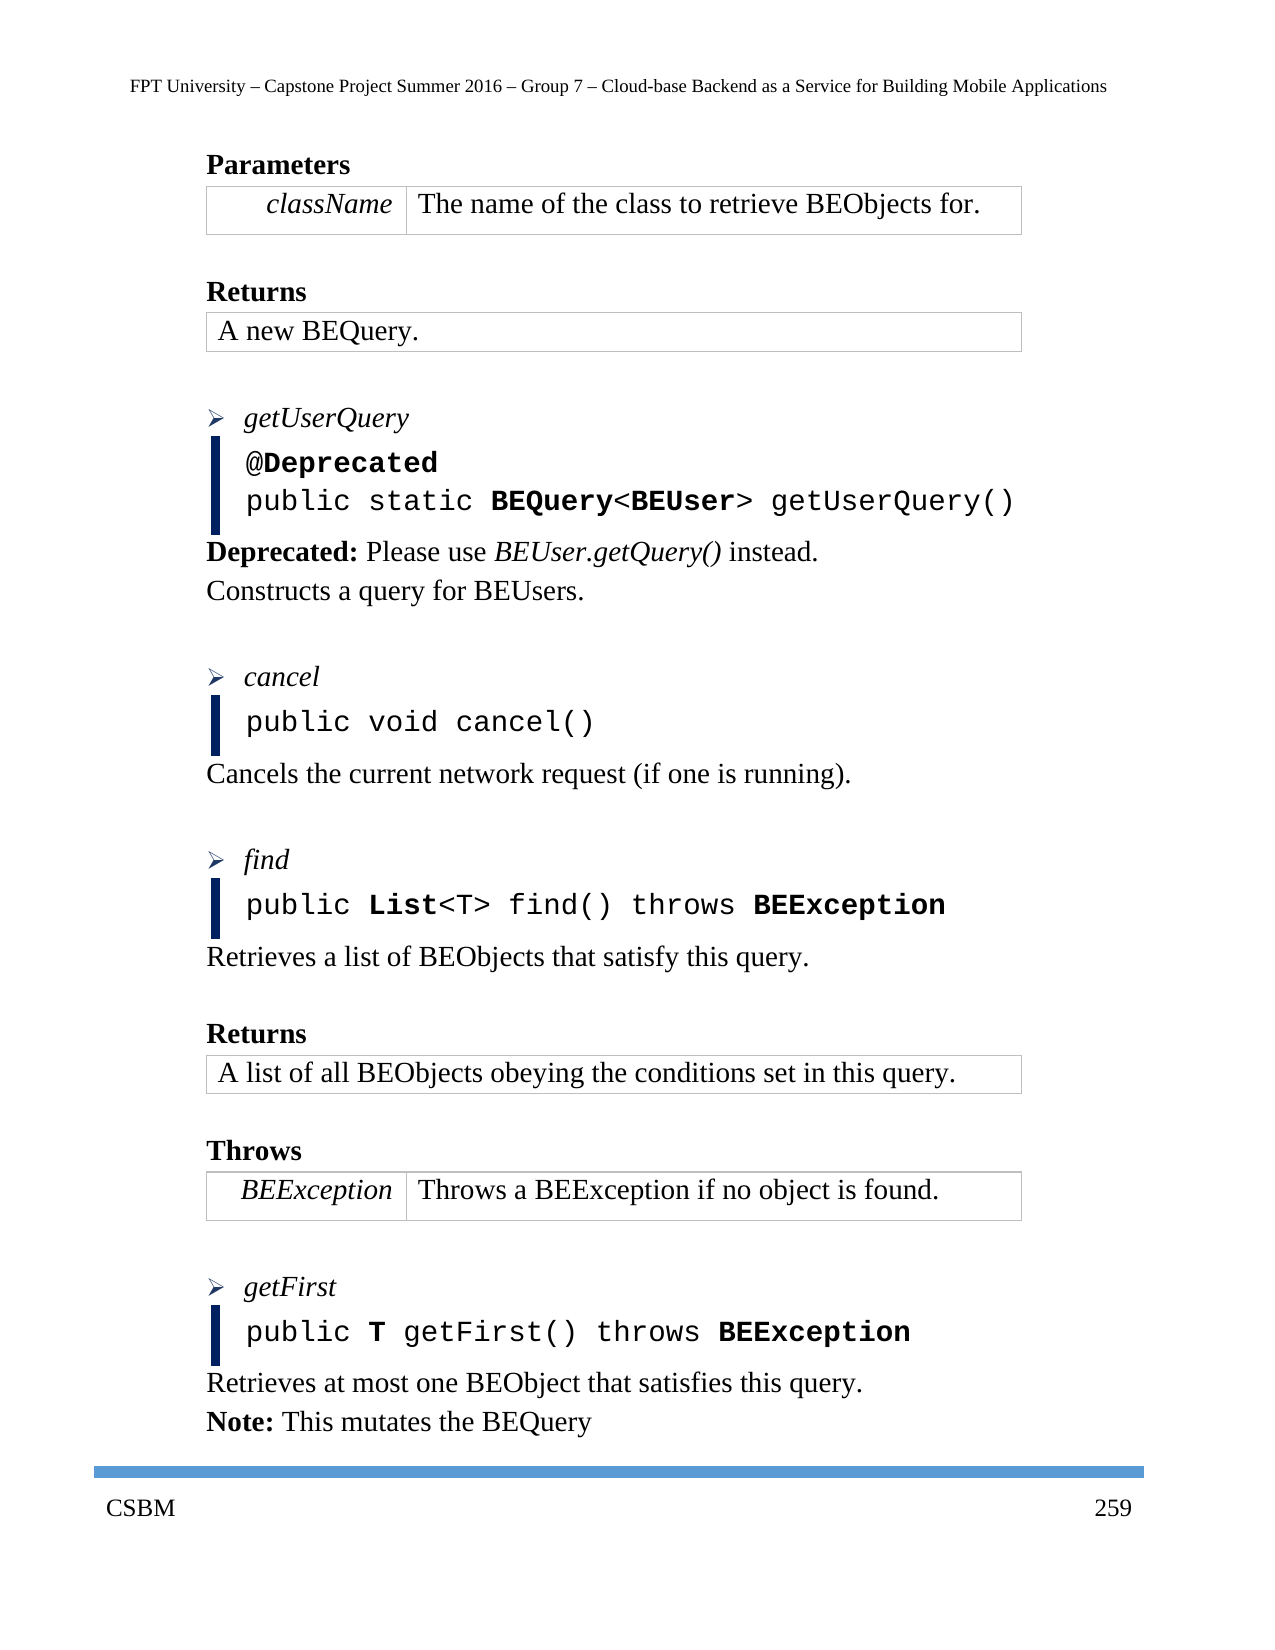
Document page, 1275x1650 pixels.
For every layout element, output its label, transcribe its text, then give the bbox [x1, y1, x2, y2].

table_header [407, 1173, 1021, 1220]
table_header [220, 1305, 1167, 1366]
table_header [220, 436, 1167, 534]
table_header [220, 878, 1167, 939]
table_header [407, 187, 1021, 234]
text Throws [206, 1133, 1144, 1166]
text Returns [206, 1016, 1144, 1049]
subtitle find [206, 842, 1144, 876]
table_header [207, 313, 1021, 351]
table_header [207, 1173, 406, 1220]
text Retrieves a list of BEObjects that satisfy this query. [206, 939, 1144, 972]
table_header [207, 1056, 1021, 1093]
text Returns [206, 274, 1144, 307]
text Note: This mutates the BEQuery [206, 1404, 1144, 1438]
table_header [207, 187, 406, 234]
subtitle getFirst [206, 1269, 1144, 1302]
text Parameters [206, 147, 1144, 181]
text Constructs a query for BEUsers. [206, 573, 1144, 607]
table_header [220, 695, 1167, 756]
text Cancels the current network request (if one is running). [206, 756, 1144, 789]
text Retrieves at most one BEObject that satisfies this query. [206, 1366, 1144, 1399]
subtitle getUserQuery [206, 400, 1144, 433]
subtitle cancel [206, 659, 1144, 693]
text Deprecated: Please use BEUser.getQuery() instead. [206, 534, 1144, 568]
